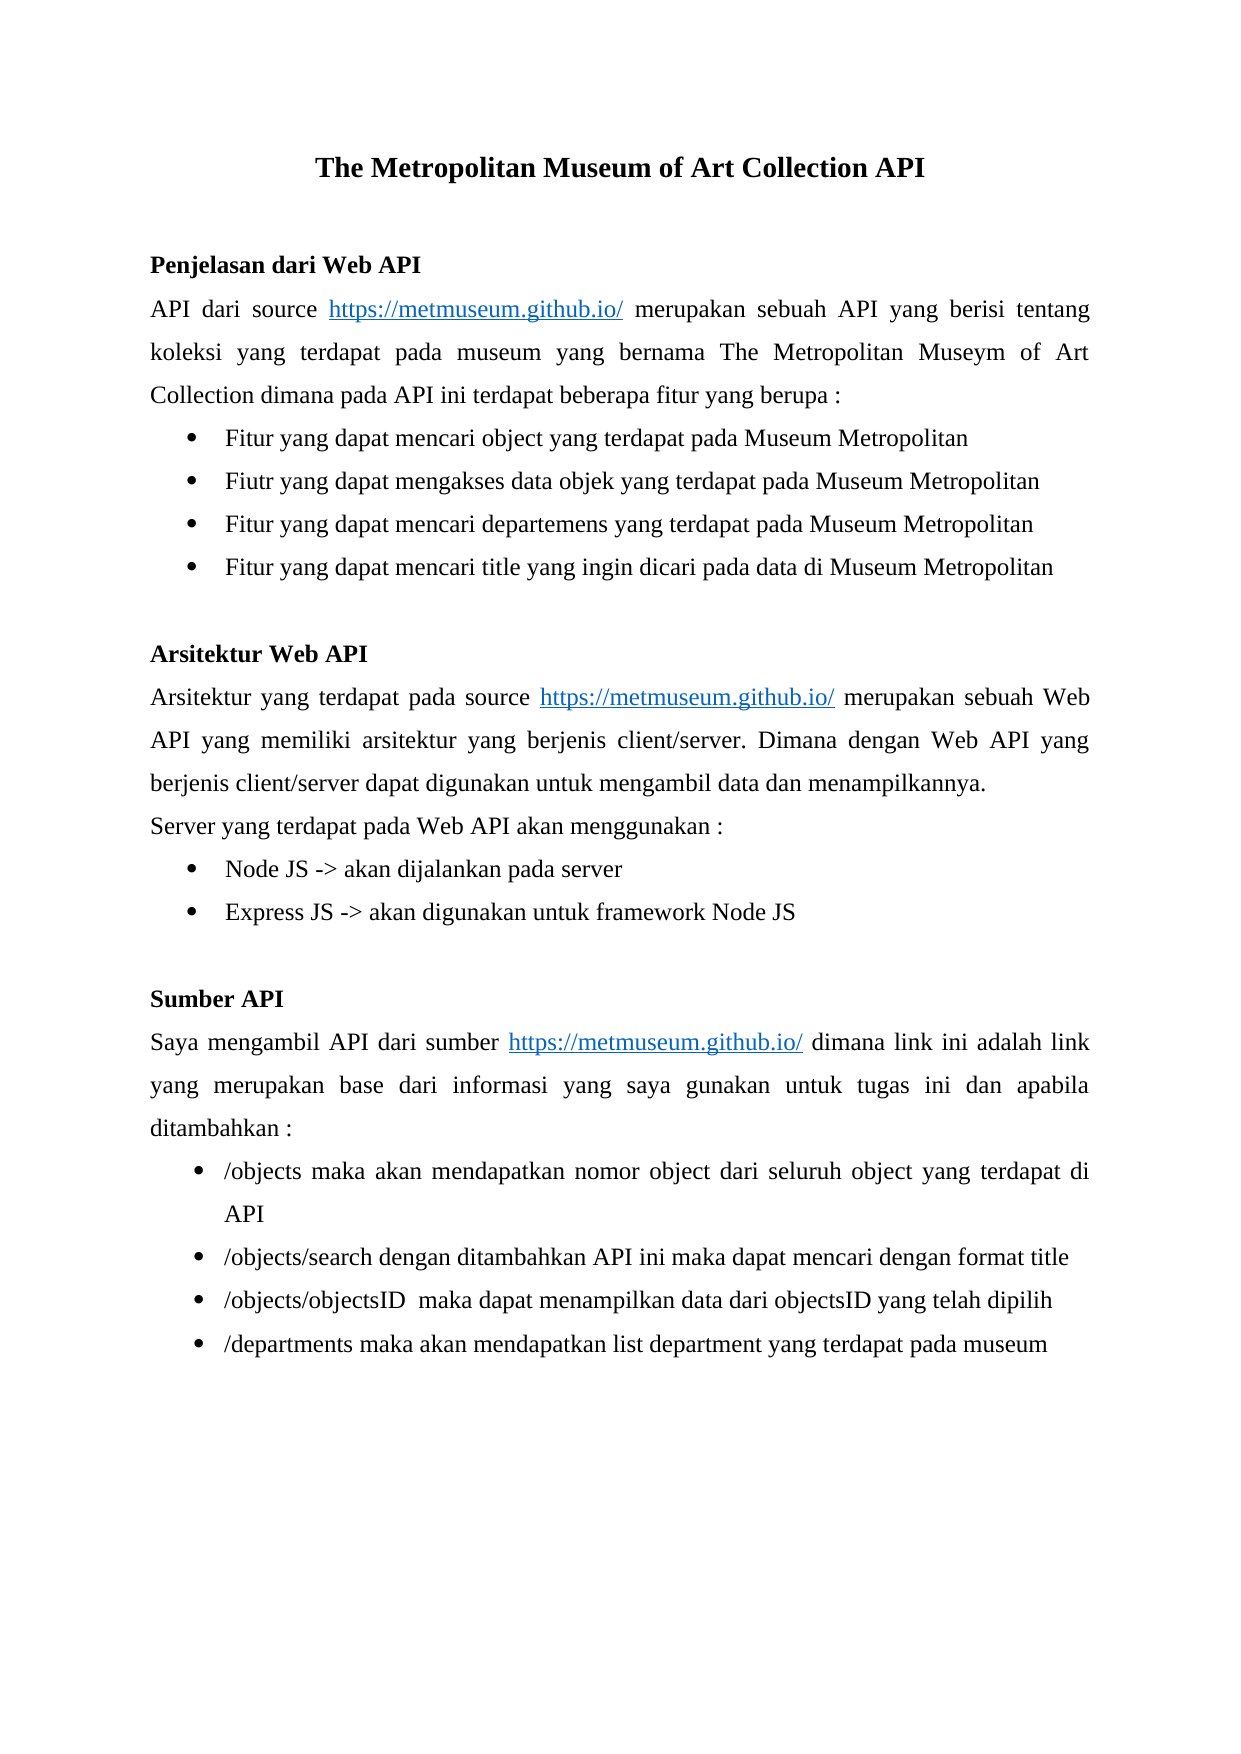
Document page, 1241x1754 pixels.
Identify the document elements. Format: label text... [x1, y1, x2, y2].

list Express JS -> akan digunakan untuk framework Node JS [187, 897, 1090, 926]
list Node JS -> akan dijalankan pada server [187, 854, 1090, 883]
list Fitur yang dapat mencari title yang ingin dicari pada data di Museum Metropolitan [187, 552, 1090, 581]
text Sumber API [150, 984, 1090, 1012]
list /objects/search dengan ditambahkan API ini maka dapat mencari dengan format title [194, 1242, 1090, 1271]
list Fitur yang dapat mencari departemens yang terdapat pada Museum Metropolitan [187, 509, 1090, 538]
text The Metropolitan Museum of Art Collection API [150, 150, 1090, 183]
text Saya mengambil API dari sumber https://metmuseum.github.io/ dimana link ini adalah link yang merupakan base dari informasi yang saya gunakan untuk tugas ini dan apabila ditambahkan : [150, 1027, 1090, 1142]
text Penjelasan dari Web API [150, 251, 1090, 279]
text API dari source https://metmuseum.github.io/ merupakan sebuah API yang berisi tentang koleksi yang terdapat pada museum yang bernama The Metropolitan Museym of Art Collection dimana pada API ini terdapat beberapa fitur yang berupa : [150, 294, 1090, 409]
list Fiutr yang dapat mengakses data objek yang terdapat pada Museum Metropolitan [187, 466, 1090, 495]
list /departments maka akan mendapatkan list department yang terdapat pada museum [194, 1329, 1090, 1357]
text Server yang terdapat pada Web API akan menggunakan : [150, 811, 1090, 840]
text Arsitektur Web API [150, 639, 1090, 667]
list /objects maka akan mendapatkan nomor object dari seluruh object yang terdapat di API [194, 1156, 1090, 1228]
list Fitur yang dapat mencari object yang terdapat pada Museum Metropolitan [187, 423, 1090, 452]
text Arsitektur yang terdapat pada source https://metmuseum.github.io/ merupakan sebuah Web API yang memiliki arsitektur yang berjenis client/server. Dimana dengan Web API yang berjenis client/server dapat digunakan untuk mengambil data dan menampilkannya. [150, 682, 1090, 797]
list /objects/objectsID maka dapat menampilkan data dari objectsID yang telah dipilih [194, 1286, 1090, 1314]
